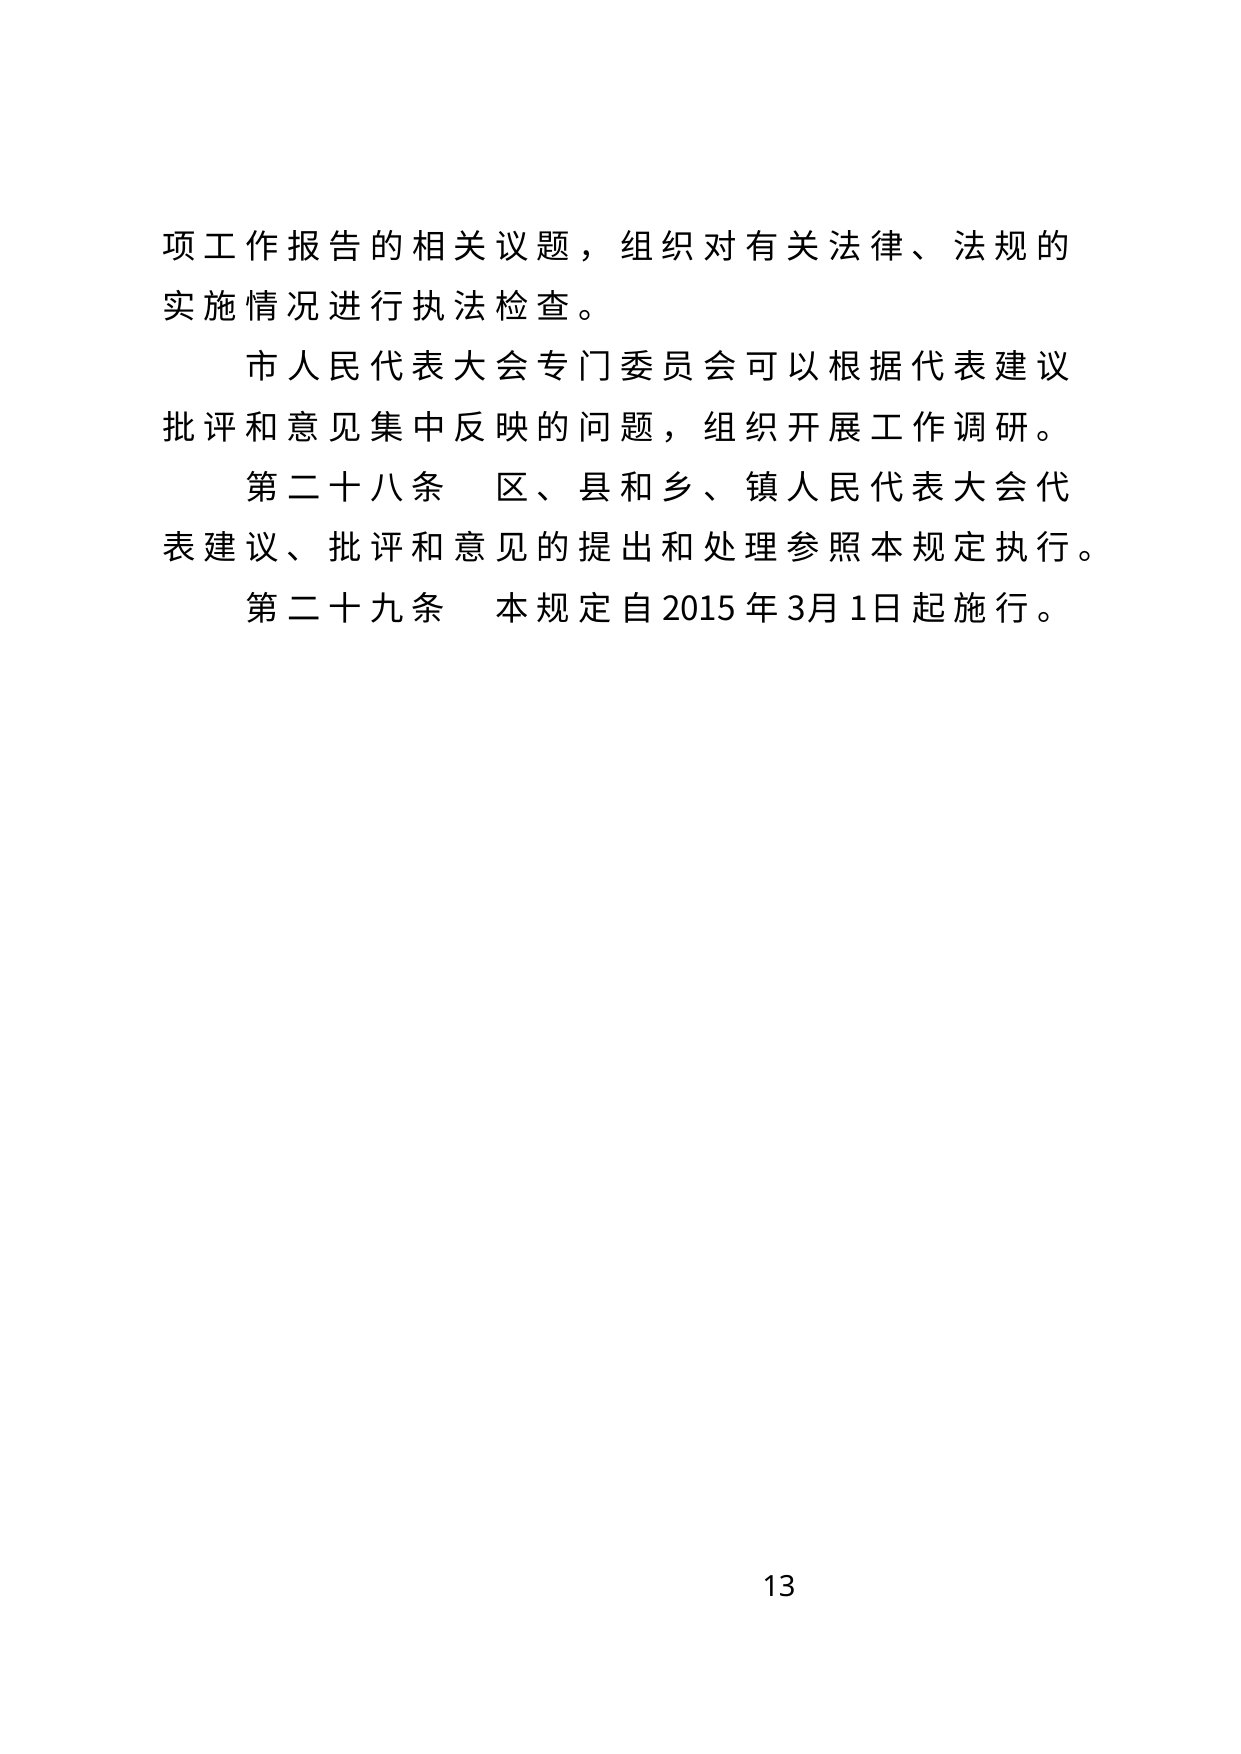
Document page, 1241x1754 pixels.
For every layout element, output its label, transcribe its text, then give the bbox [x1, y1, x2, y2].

text 第二十九条 本规定自2015年3月1日起施行。 [162, 575, 1078, 636]
text 市人民代表大会专门委员会可以根据代表建议、批评和意见集中反映的问题，组织开展工作调研。 [162, 334, 1078, 455]
text 第二十八条 区、县和乡、镇人民代表大会代表建议、批评和意见的提出和处理参照本规定执行。 [162, 455, 1078, 575]
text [162, 213, 1078, 334]
